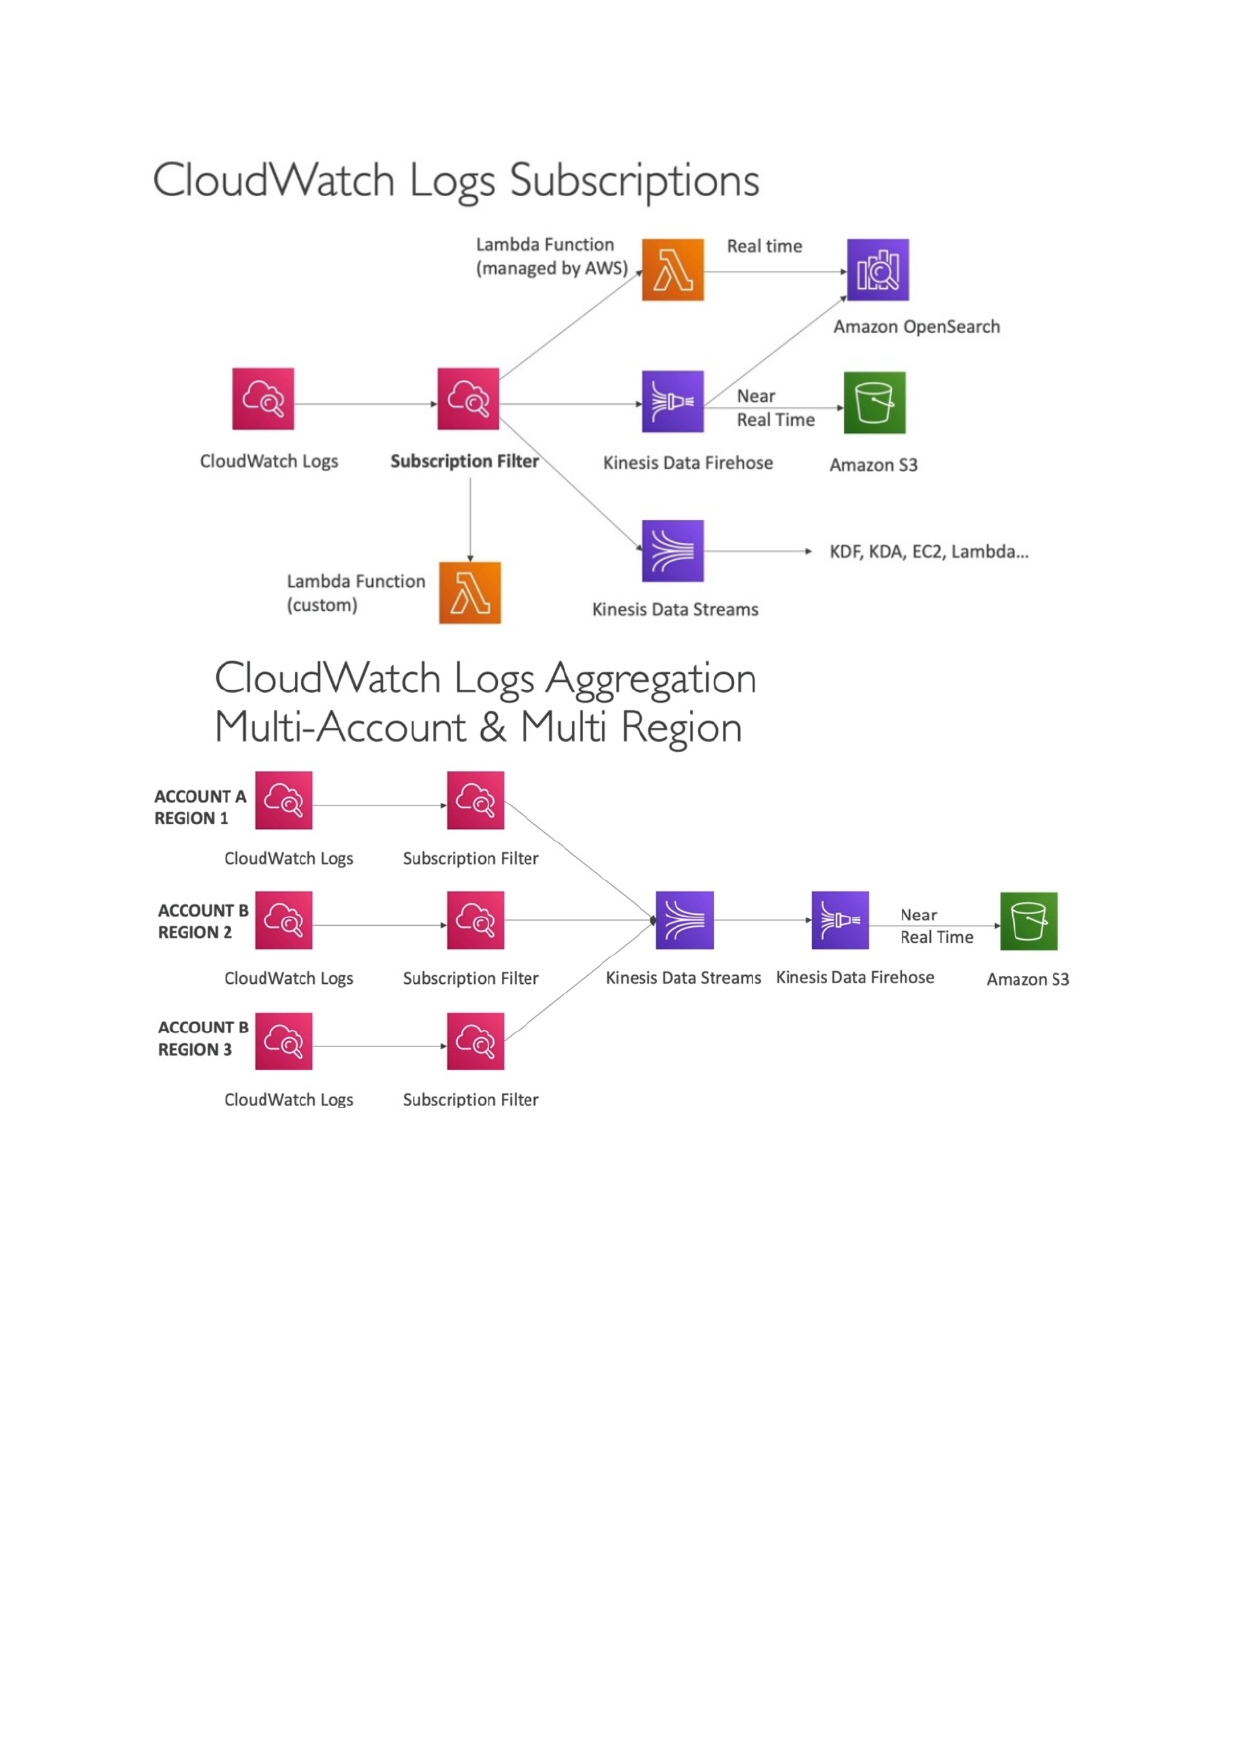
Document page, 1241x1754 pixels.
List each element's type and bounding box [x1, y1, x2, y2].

picture [150, 651, 1091, 1108]
picture [150, 150, 1039, 633]
